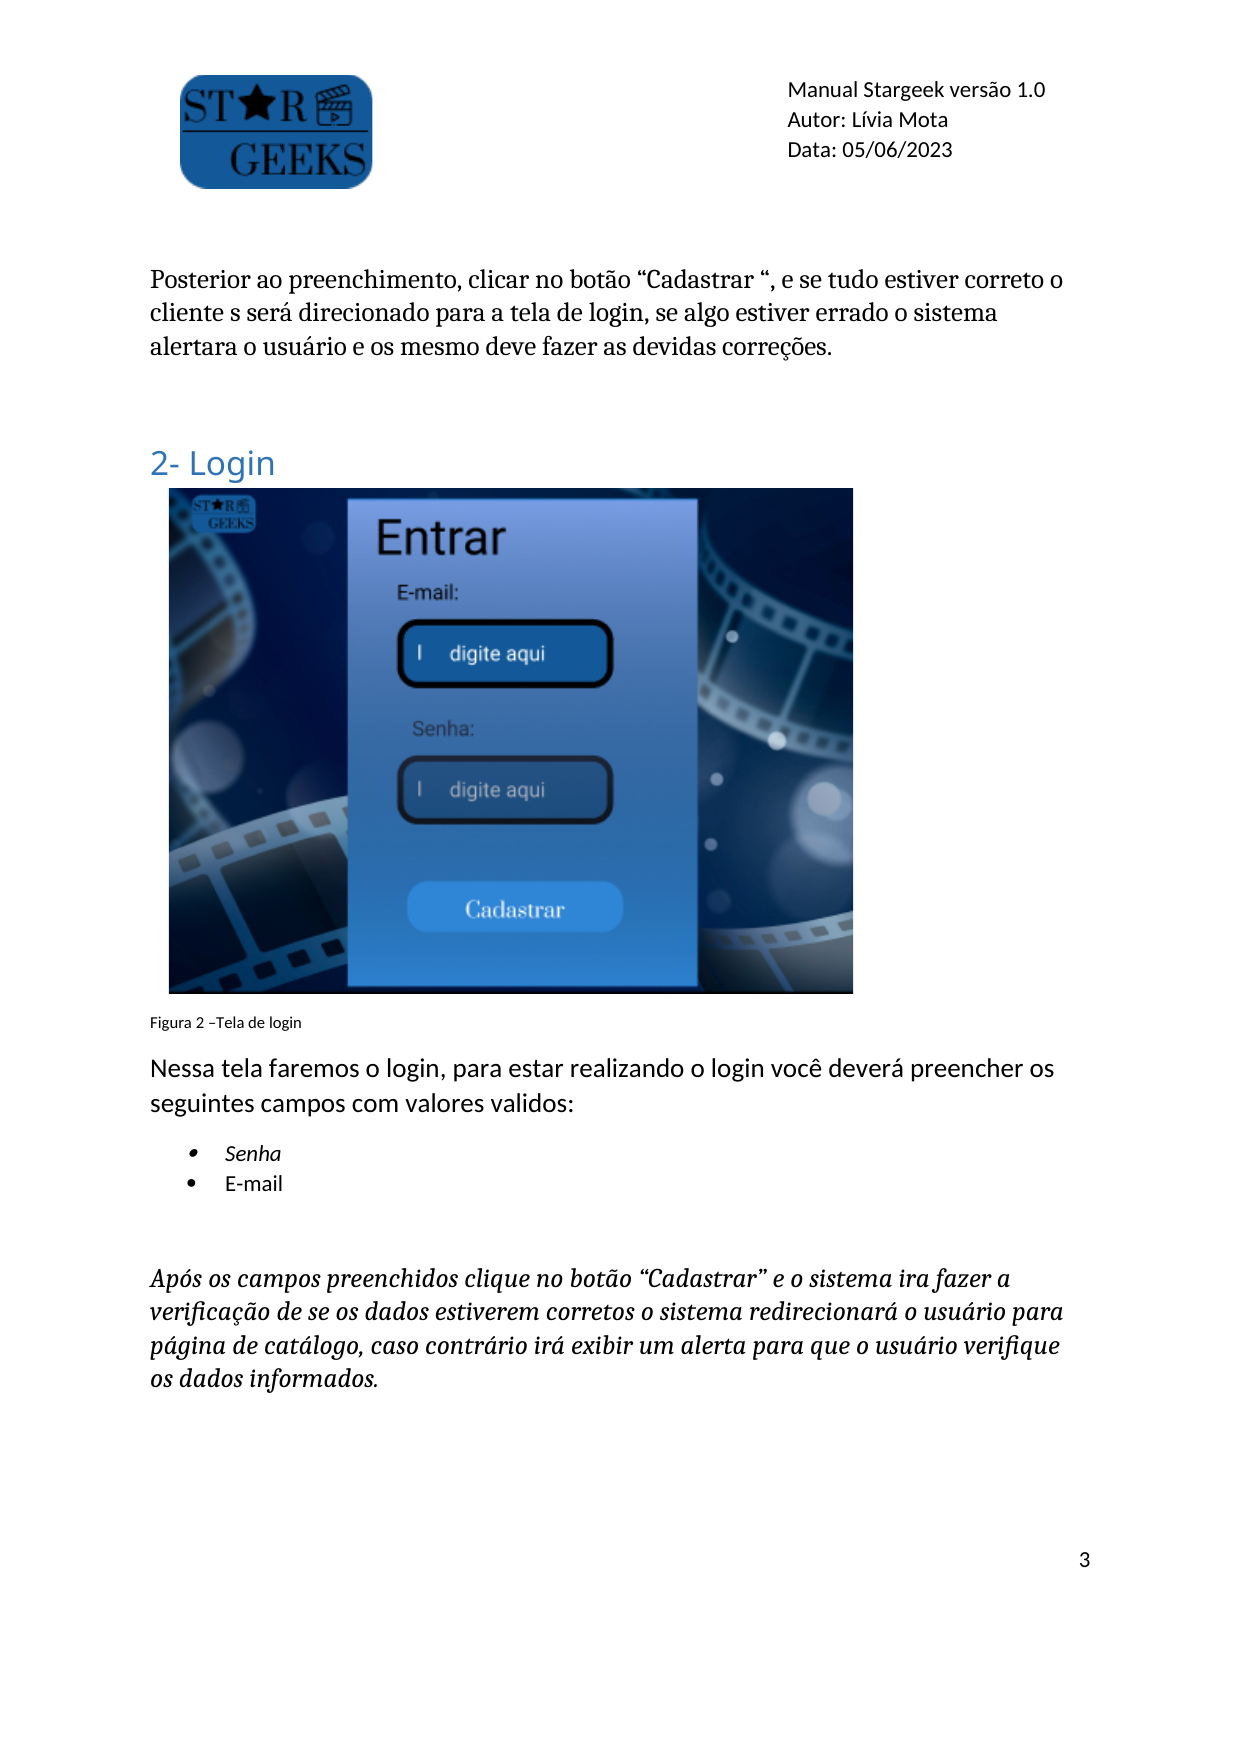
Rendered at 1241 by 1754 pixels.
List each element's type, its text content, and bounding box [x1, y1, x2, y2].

subtitle 2- Login [150, 440, 1090, 485]
list Senha [187, 1139, 1090, 1167]
text Após os campos preenchidos clique no botão “Cadastrar” e o sistema ira fazer a verificação de se os dados estiverem corretos o sistema redirecionará o usuário para página de catálogo, caso contrário irá exibir um alerta para que o usuário verifique os dados informados. [150, 1263, 1090, 1394]
text Posterior ao preenchimento, clicar no botão “Cadastrar “, e se tudo estiver correto o cliente s será direcionado para a tela de login, se algo estiver errado o sistema alertara o usuário e os mesmo deve fazer as devidas correções. [150, 264, 1090, 362]
text Figura 2 –Tela de login [150, 1012, 1090, 1033]
list E-mail [187, 1169, 1090, 1197]
text Nessa tela faremos o login, para estar realizando o login você deverá preencher os seguintes campos com valores validos: [150, 1051, 1090, 1119]
